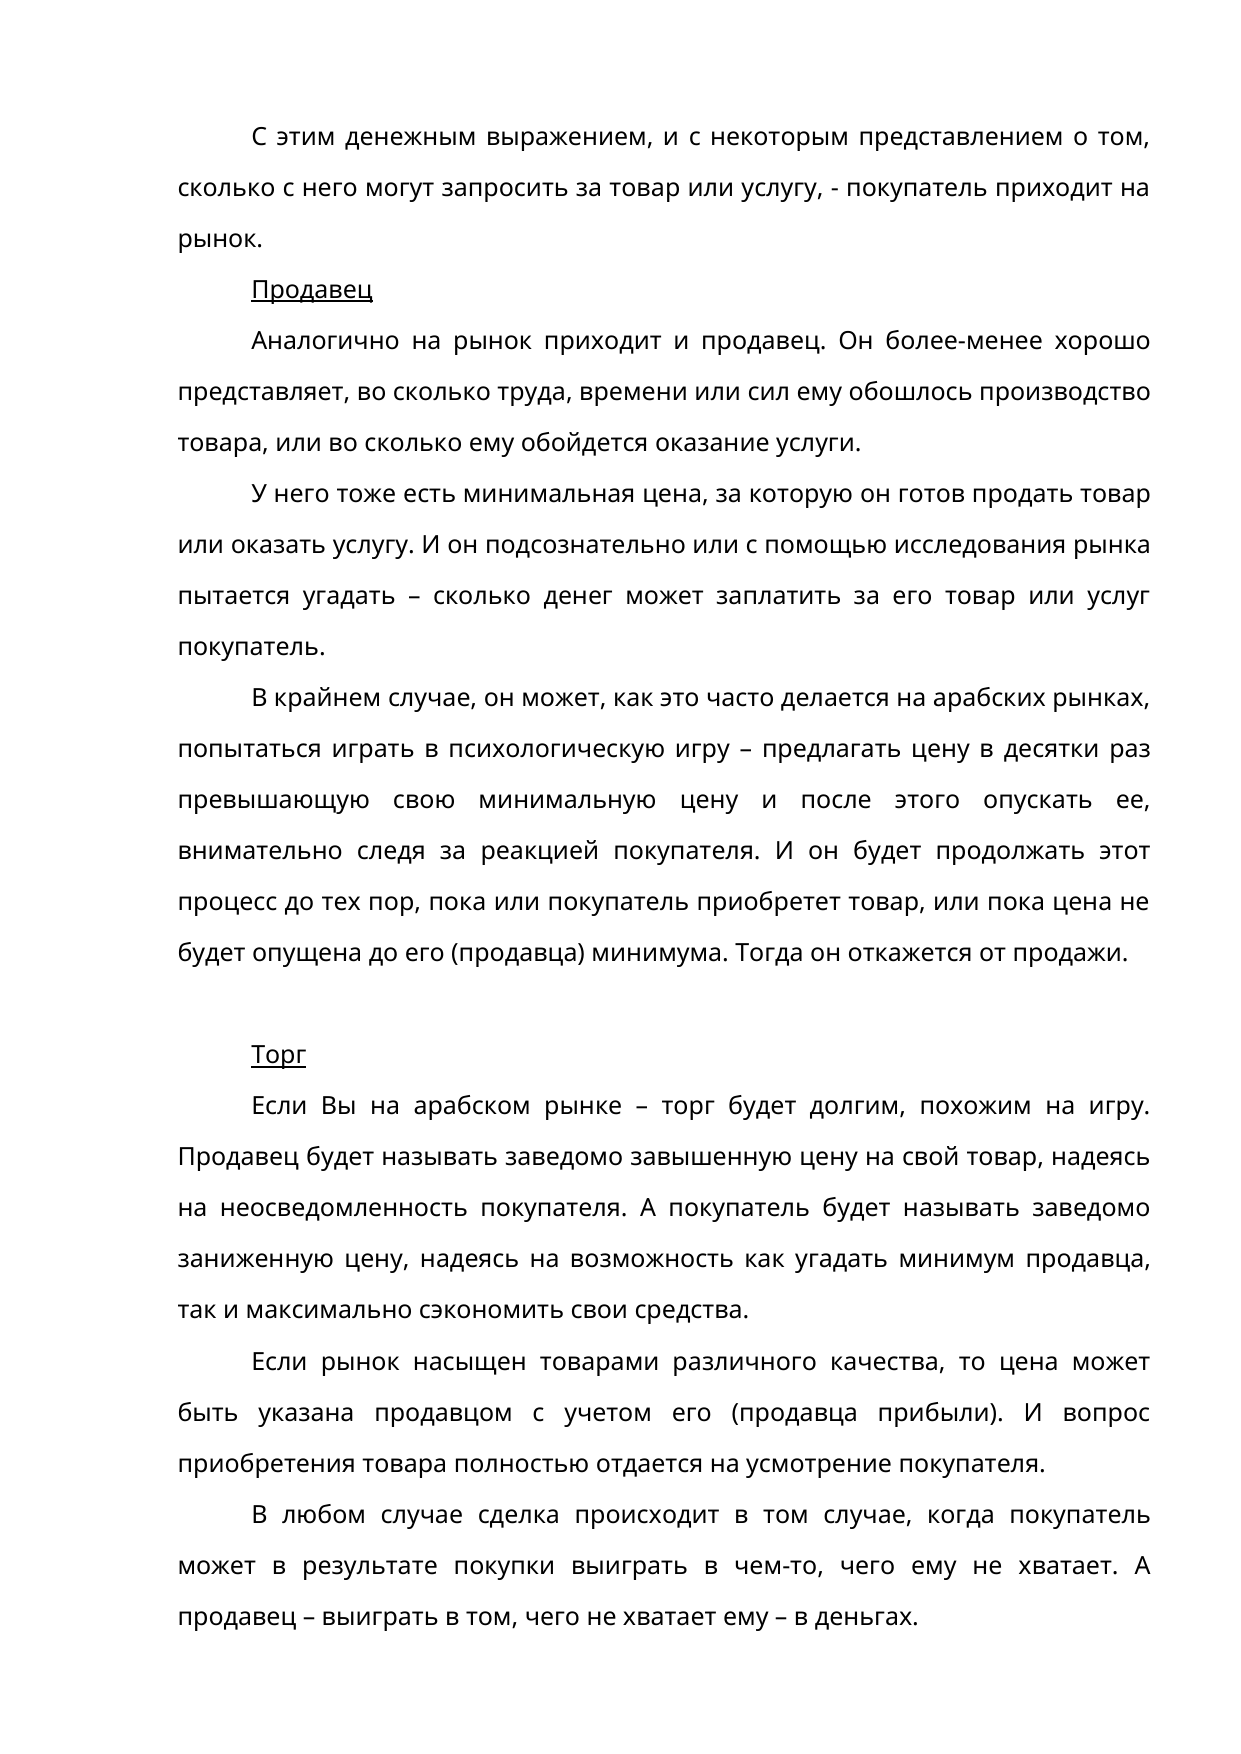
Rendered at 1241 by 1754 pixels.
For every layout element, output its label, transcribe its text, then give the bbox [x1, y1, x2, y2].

text Если рынок насыщен товарами различного качества, то цена может быть указана продавцом с учетом его (продавца прибыли). И вопрос приобретения товара полностью отдается на усмотрение покупателя. [177, 1343, 1152, 1479]
text Если Вы на арабском рынке – торг будет долгим, похожим на игру. Продавец будет называть заведомо завышенную цену на свой товар, надеясь на неосведомленность покупателя. А покупатель будет называть заведомо заниженную цену, надеясь на возможность как угадать минимум продавца, так и максимально сэкономить свои средства. [177, 1088, 1152, 1326]
text В любом случае сделка происходит в том случае, когда покупатель может в результате покупки выиграть в чем-то, чего ему не хватает. А продавец – выиграть в том, чего не хватает ему – в деньгах. [177, 1496, 1152, 1632]
text С этим денежным выражением, и с некоторым представлением о том, сколько с него могут запросить за товар или услугу, - покупатель приходит на рынок. [177, 118, 1152, 254]
text Торг [177, 1037, 1152, 1071]
text У него тоже есть минимальная цена, за которую он готов продать товар или оказать услугу. И он подсознательно или с помощью исследования рынка пытается угадать – сколько денег может заплатить за его товар или услуг покупатель. [177, 475, 1152, 663]
text Продавец [177, 271, 1152, 305]
text Аналогично на рынок приходит и продавец. Он более-менее хорошо представляет, во сколько труда, времени или сил ему обошлось производство товара, или во сколько ему обойдется оказание услуги. [177, 322, 1152, 458]
text В крайнем случае, он может, как это часто делается на арабских рынках, попытаться играть в психологическую игру – предлагать цену в десятки раз превышающую свою минимальную цену и после этого опускать ее, внимательно следя за реакцией покупателя. И он будет продолжать этот процесс до тех пор, пока или покупатель приобретет товар, или пока цена не будет опущена до его (продавца) минимума. Тогда он откажется от продажи. [177, 679, 1152, 969]
